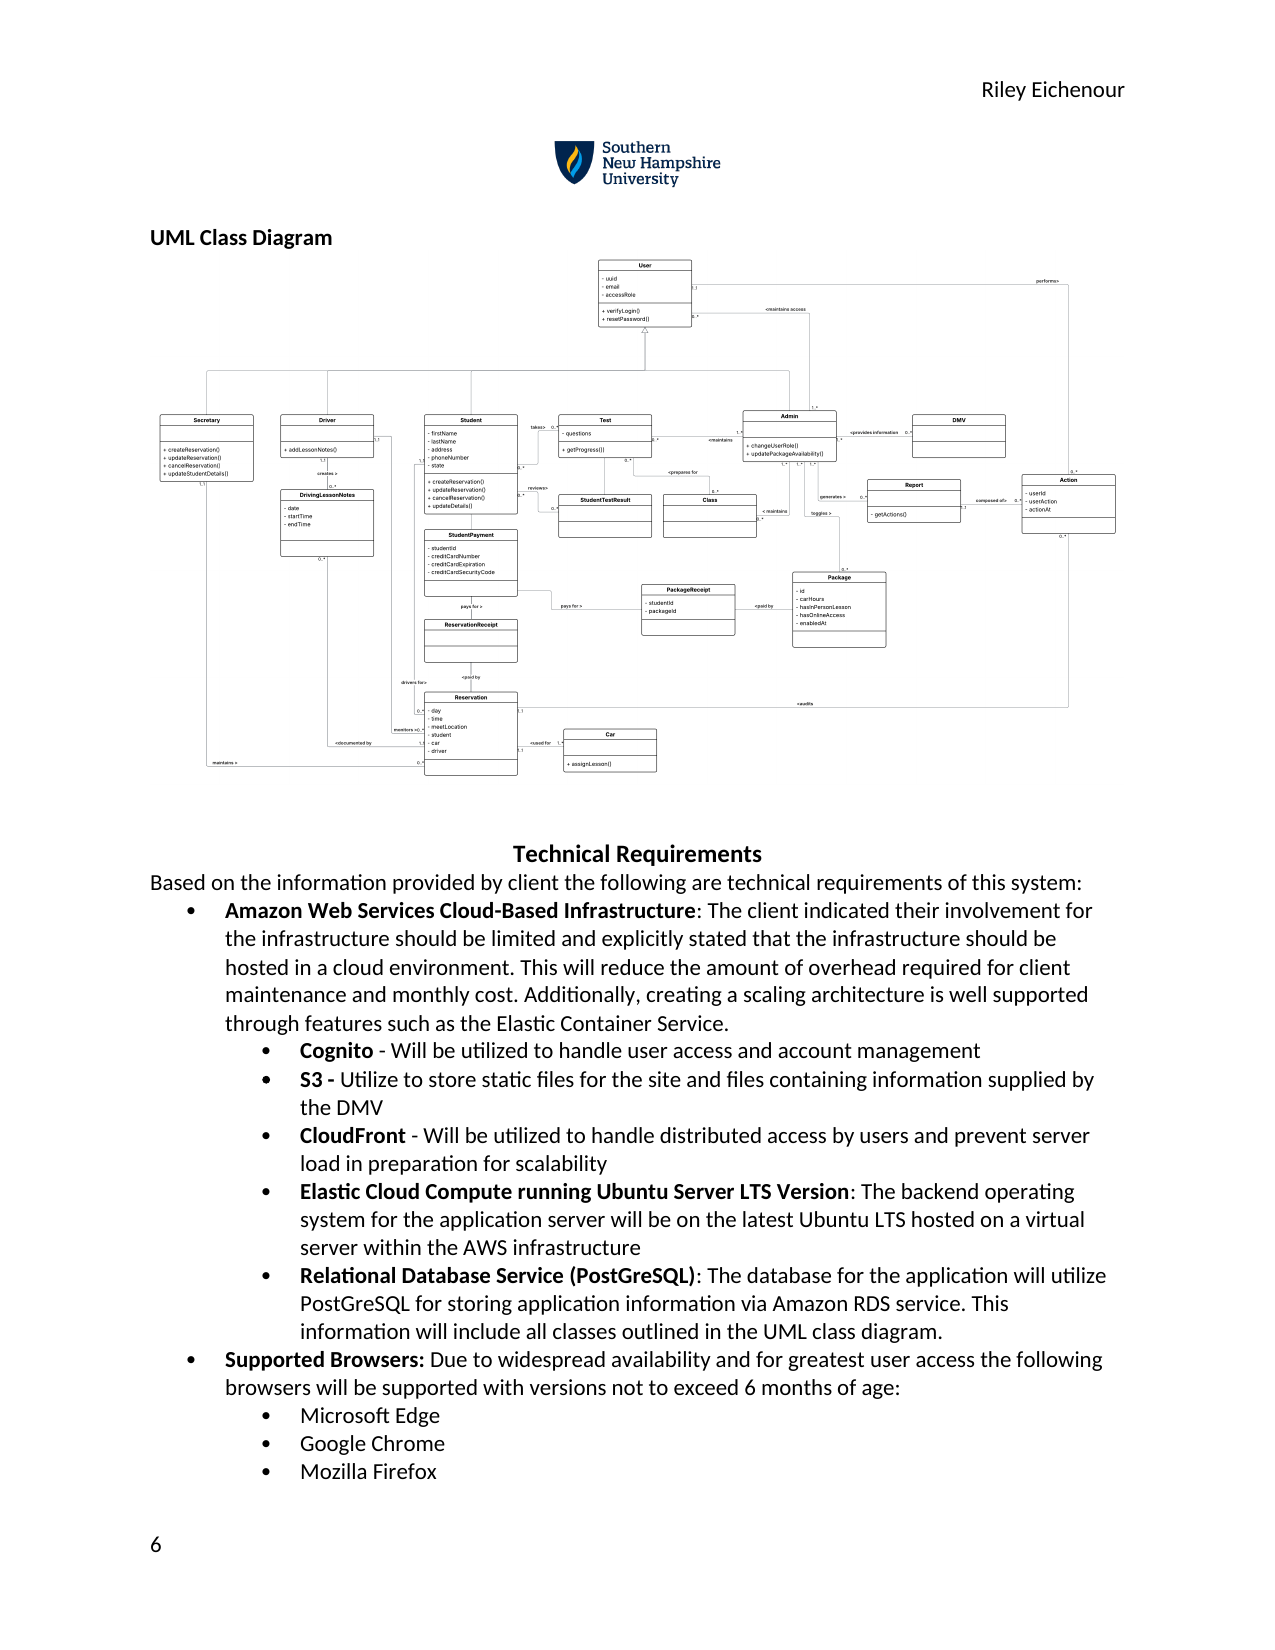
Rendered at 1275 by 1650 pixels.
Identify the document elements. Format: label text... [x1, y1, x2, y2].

list Google Chrome [262, 1429, 1125, 1457]
picture [150, 250, 1125, 785]
list Cognito - Will be utilized to handle user access and account management [262, 1037, 1125, 1065]
list Relational Database Service (PostGreSQL): The database for the application will utilize PostGreSQL for storing application information via Amazon RDS service. This information will include all classes outlined in the UML class diagram. [262, 1261, 1125, 1345]
picture [546, 123, 729, 202]
list S3 - Utilize to store static files for the site and files containing information supplied by the DMV [262, 1065, 1125, 1121]
subtitle Technical Requirements [150, 838, 1125, 868]
text Based on the information provided by client the following are technical requirements of this system: [150, 868, 1125, 897]
list Amazon Web Services Cloud-Based Infrastructure: The client indicated their involvement for the infrastructure should be limited and explicitly stated that the infrastructure should be hosted in a cloud environment. This will reduce the amount of overhead required for client maintenance and monthly cost. Additionally, creating a scaling architecture is well supported through features such as the Elastic Container Service. [187, 897, 1125, 1037]
list CloudFront - Will be utilized to handle distributed access by users and prevent server load in preparation for scalability [262, 1121, 1125, 1177]
list Mozilla Firefox [262, 1457, 1125, 1485]
subtitle UML Class Diagram [150, 223, 1125, 250]
list Supported Browsers: Due to widespread availability and for greatest user access the following browsers will be supported with versions not to exceed 6 months of age: [187, 1345, 1125, 1401]
list Elastic Cloud Compute running Ubuntu Server LTS Version: The backend operating system for the application server will be on the latest Ubuntu LTS hosted on a virtual server within the AWS infrastructure [262, 1177, 1125, 1261]
list Microsoft Edge [262, 1401, 1125, 1429]
